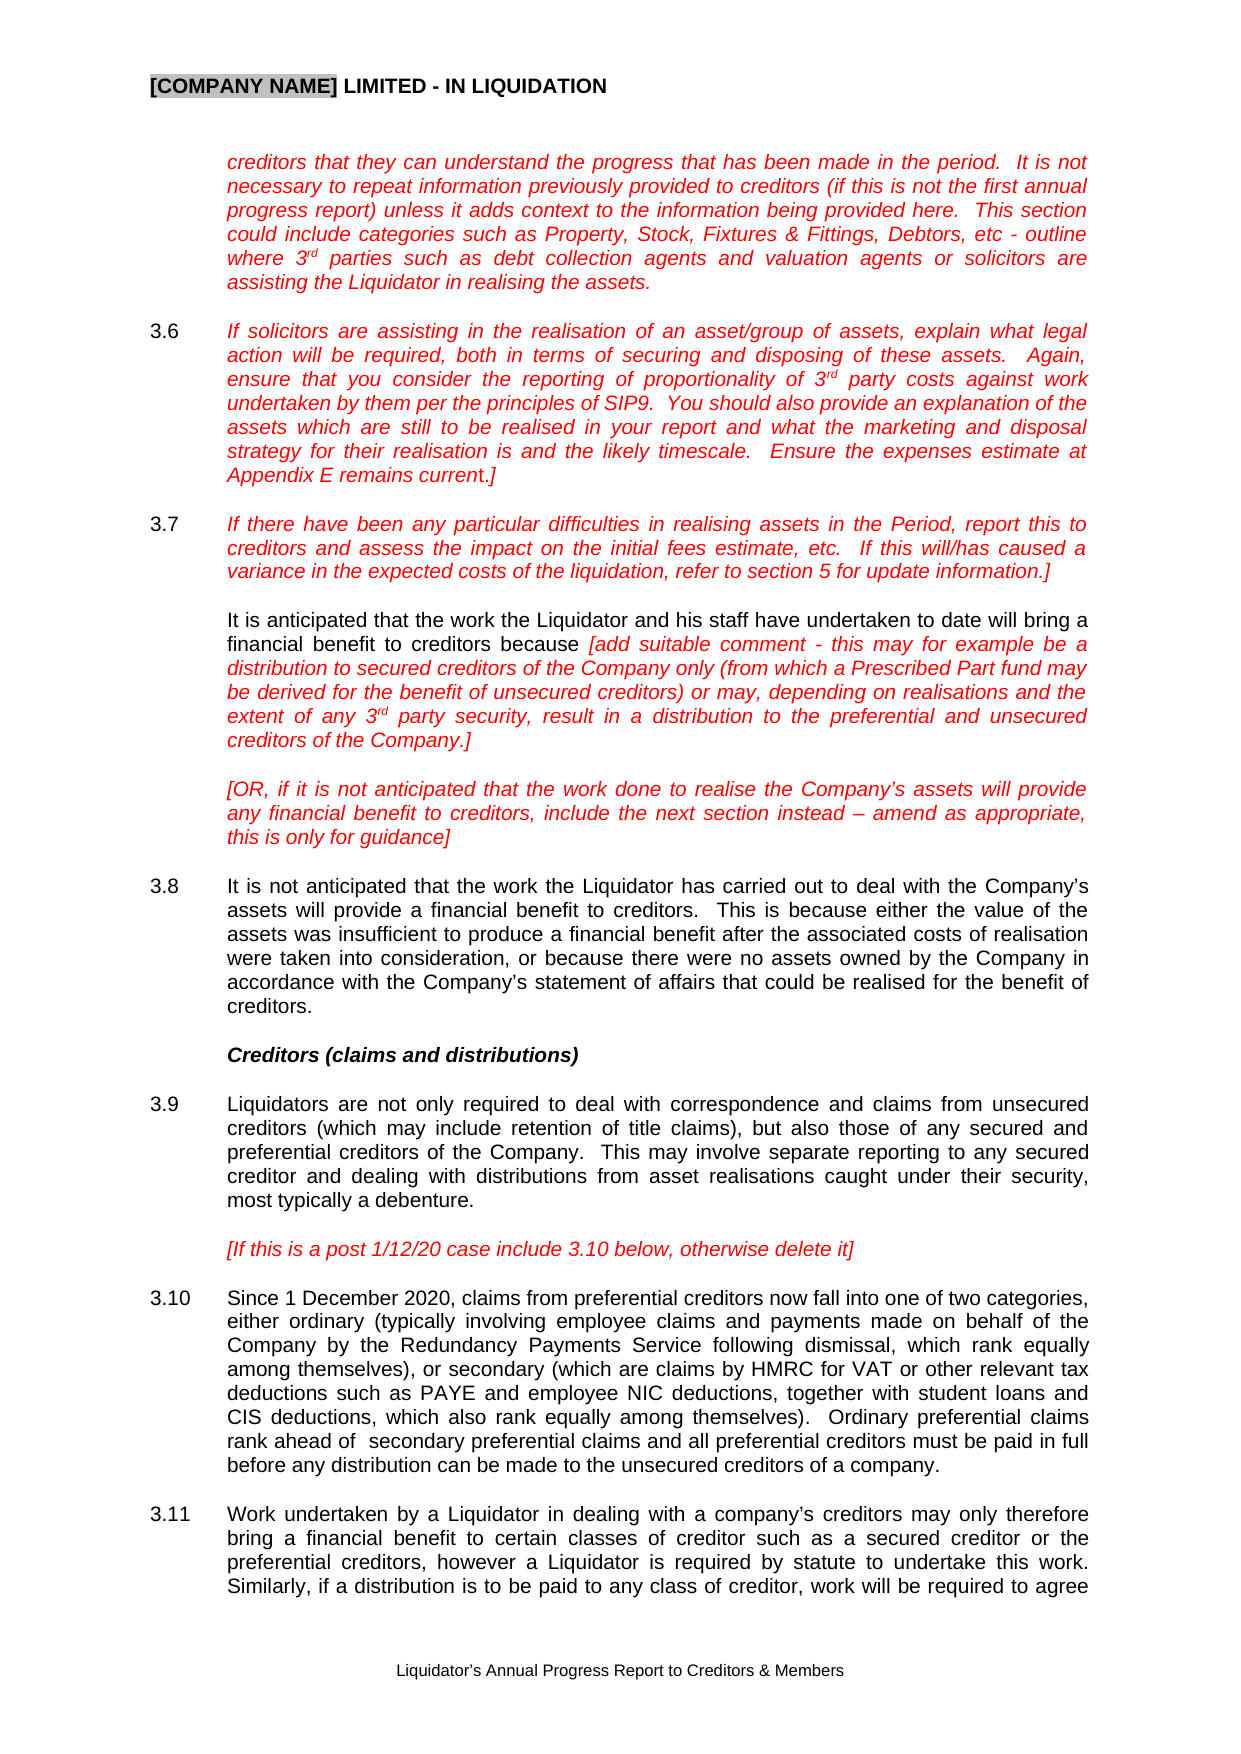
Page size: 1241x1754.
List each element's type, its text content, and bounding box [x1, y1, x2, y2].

subtitle [If this is a post 1/12/20 case include 3.10 below, otherwise delete it] [227, 1236, 1090, 1260]
subtitle It is anticipated that the work the Liquidator and his staff have undertaken to date will bring a financial benefit to creditors because [add suitable comment - this may for example be a distribution to secured creditors of the Company only (from which a Prescribed Part fund may be derived for the benefit of unsecured creditors) or may, depending on realisations and the extent of any 3rd party security, result in a distribution to the preferential and unsecured creditors of the Company.] [227, 608, 1090, 752]
subtitle If solicitors are assisting in the realisation of an asset/group of assets, explain what legal action will be required, both in terms of securing and disposing of these assets. Again, ensure that you consider the reporting of proportionality of 3rd party costs against work undertaken by them per the principles of SIP9. You should also provide an explanation of the assets which are still to be realised in your report and what the marketing and disposal strategy for their realisation is and the likely timescale. Ensure the expenses estimate at Appendix E remains current.] [150, 319, 1090, 486]
subtitle Since 1 December 2020, claims from preferential creditors now fall into one of two categories, either ordinary (typically involving employee claims and payments made on behalf of the Company by the Redundancy Payments Service following dismissal, which rank equally among themselves), or secondary (which are claims by HMRC for VAT or other relevant tax deductions such as PAYE and employee NIC deductions, together with student loans and CIS deductions, which also rank equally among themselves). Ordinary preferential claims rank ahead of secondary preferential claims and all preferential creditors must be paid in full before any distribution can be made to the unsecured creditors of a company. [150, 1285, 1090, 1477]
subtitle [OR, if it is not anticipated that the work done to realise the Company’s assets will provide any financial benefit to creditors, include the next section instead – amend as appropriate, this is only for guidance] [227, 777, 1090, 849]
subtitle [150, 1502, 1090, 1598]
subtitle It is not anticipated that the work the Liquidator has carried out to deal with the Company’s assets will provide a financial benefit to creditors. This is because either the value of the assets was insufficient to produce a financial benefit after the associated costs of realisation were taken into consideration, or because there were no assets owned by the Company in accordance with the Company’s statement of affairs that could be realised for the benefit of creditors. [150, 874, 1090, 1018]
subtitle Creditors (claims and distributions) [150, 1043, 1090, 1067]
subtitle Liquidators are not only required to deal with correspondence and claims from unsecured creditors (which may include retention of title claims), but also those of any secured and preferential creditors of the Company. This may involve separate reporting to any secured creditor and dealing with distributions from asset realisations caught under their security, most typically a debenture. [150, 1092, 1090, 1211]
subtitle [150, 150, 1090, 294]
subtitle If there have been any particular difficulties in realising assets in the Period, report this to creditors and assess the impact on the initial fees estimate, etc. If this will/has caused a variance in the expected costs of the liquidation, refer to section 5 for update information.] [150, 511, 1090, 583]
